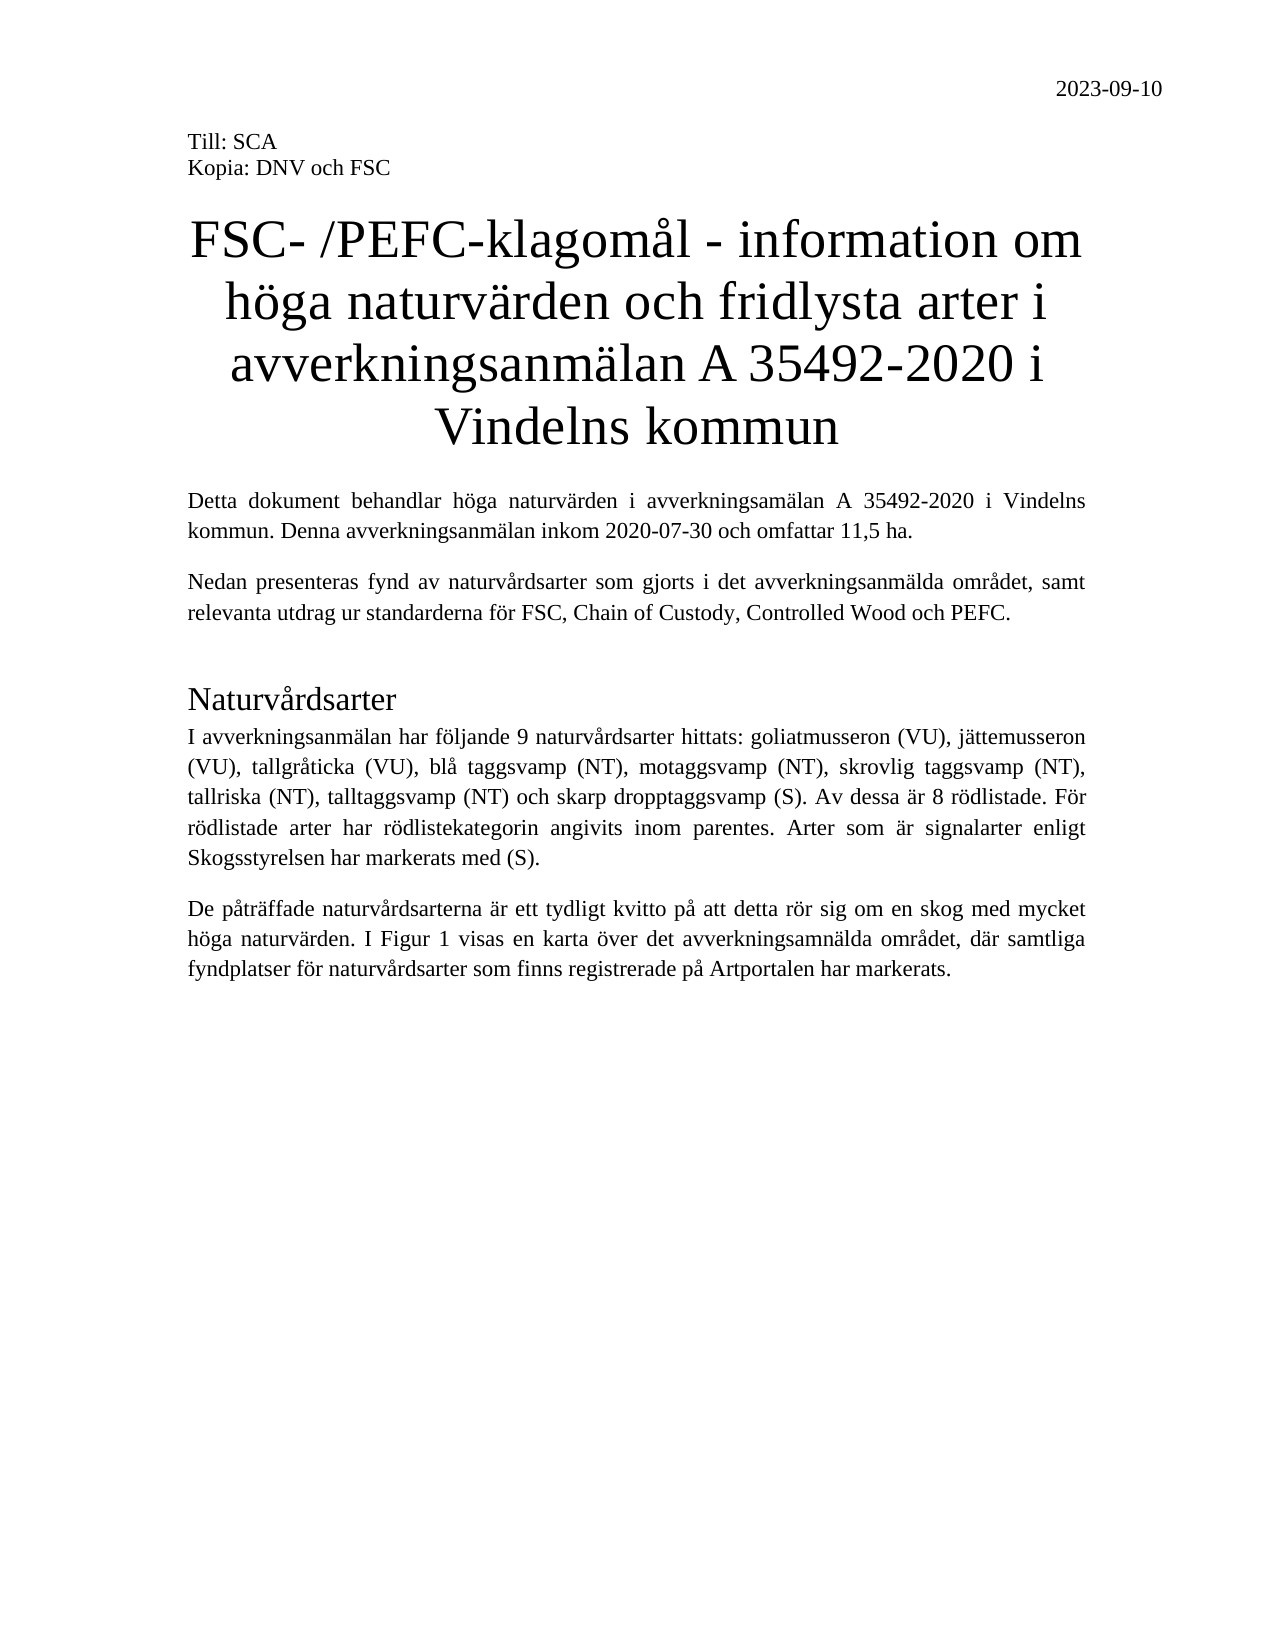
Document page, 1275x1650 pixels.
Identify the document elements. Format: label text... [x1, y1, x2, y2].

text Detta dokument behandlar höga naturvärden i avverkningsamälan A 35492-2020 i Vindelns kommun. Denna avverkningsanmälan inkom 2020-07-30 och omfattar 11,5 ha. [187, 487, 1087, 544]
subtitle Naturvårdsarter [187, 679, 1087, 717]
text Nedan presenteras fynd av naturvårdsarter som gjorts i det avverkningsanmälda området, samt relevanta utdrag ur standarderna för FSC, Chain of Custody, Controlled Wood och PEFC. [187, 568, 1087, 625]
title FSC- /PEFC-klagomål - information om höga naturvärden och fridlysta arter i avverkningsanmälan A 35492-2020 i Vindelns kommun [187, 207, 1087, 456]
text De påträffade naturvårdsarterna är ett tydligt kvitto på att detta rör sig om en skog med mycket höga naturvärden. I Figur 1 visas en karta över det avverkningsamnälda området, där samtliga fyndplatser för naturvårdsarter som finns registrerade på Artportalen har markerats. [187, 895, 1087, 982]
text I avverkningsanmälan har följande 9 naturvårdsarter hittats: goliatmusseron (VU), jättemusseron (VU), tallgråticka (VU), blå taggsvamp (NT), motaggsvamp (NT), skrovlig taggsvamp (NT), tallriska (NT), talltaggsvamp (NT) och skarp dropptaggsvamp (S). Av dessa är 8 rödlistade. För rödlistade arter har rödlistekategorin angivits inom parentes. Arter som är signalarter enligt Skogsstyrelsen har markerats med (S). [187, 723, 1087, 870]
